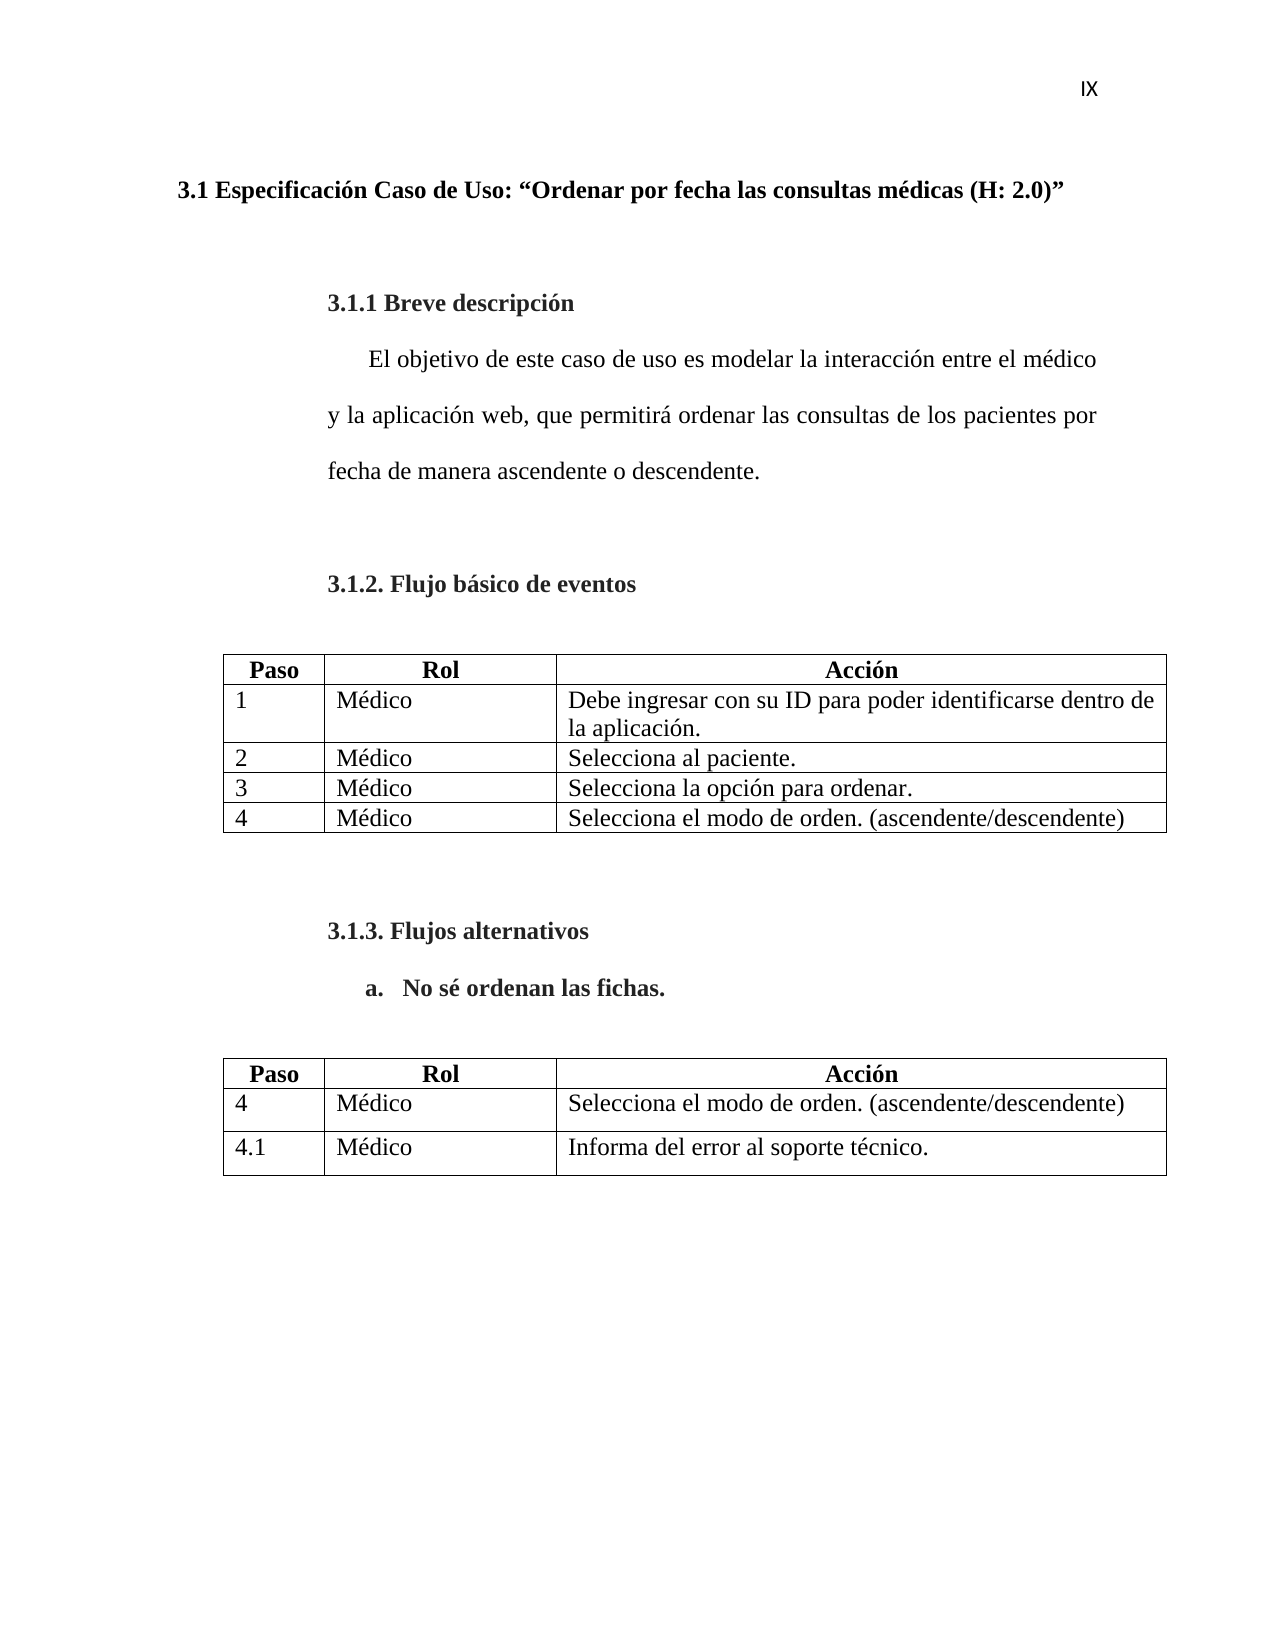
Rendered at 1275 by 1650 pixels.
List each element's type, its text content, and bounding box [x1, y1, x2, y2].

table_header Rol [325, 655, 556, 684]
table_cell 4 [224, 803, 324, 832]
table_cell Médico [325, 803, 556, 832]
table_header Rol [325, 1059, 556, 1087]
table_cell Médico [325, 1132, 556, 1174]
table_cell Médico [325, 743, 556, 772]
list No sé ordenan las fichas. [365, 945, 1098, 1001]
table_header Acción [557, 655, 1166, 684]
table_cell Informa del error al soporte técnico. [557, 1132, 1166, 1174]
table_header Paso [224, 655, 324, 684]
text El objetivo de este caso de uso es modelar la interacción entre el médico y la aplicación web, que permitirá ordenar las consultas de los pacientes por fecha de manera ascendente o descendente. [327, 316, 1098, 485]
table_cell 3 [224, 773, 324, 802]
table_header Paso [224, 1059, 324, 1087]
text 3.1.2. Flujo básico de eventos [327, 541, 1098, 598]
table_cell 2 [224, 743, 324, 772]
table_cell Debe ingresar con su ID para poder identificarse dentro de la aplicación. [557, 685, 1166, 742]
text 3.1 Especificación Caso de Uso: “Ordenar por fecha las consultas médicas (H: 2.0)” [177, 148, 1098, 204]
table_cell 1 [224, 685, 324, 742]
text 3.1.3. Flujos alternativos [327, 889, 1098, 945]
table_cell Selecciona el modo de orden. (ascendente/descendente) [557, 1089, 1166, 1131]
table_cell 4 [224, 1089, 324, 1131]
table_cell Médico [325, 685, 556, 742]
table_cell Selecciona la opción para ordenar. [557, 773, 1166, 802]
table_header Acción [557, 1059, 1166, 1087]
text 3.1.1 Breve descripción [327, 260, 1098, 316]
table_cell Médico [325, 773, 556, 802]
table_cell Médico [325, 1089, 556, 1131]
table_cell Selecciona el modo de orden. (ascendente/descendente) [557, 803, 1166, 832]
table_cell 4.1 [224, 1132, 324, 1174]
table_cell Selecciona al paciente. [557, 743, 1166, 772]
